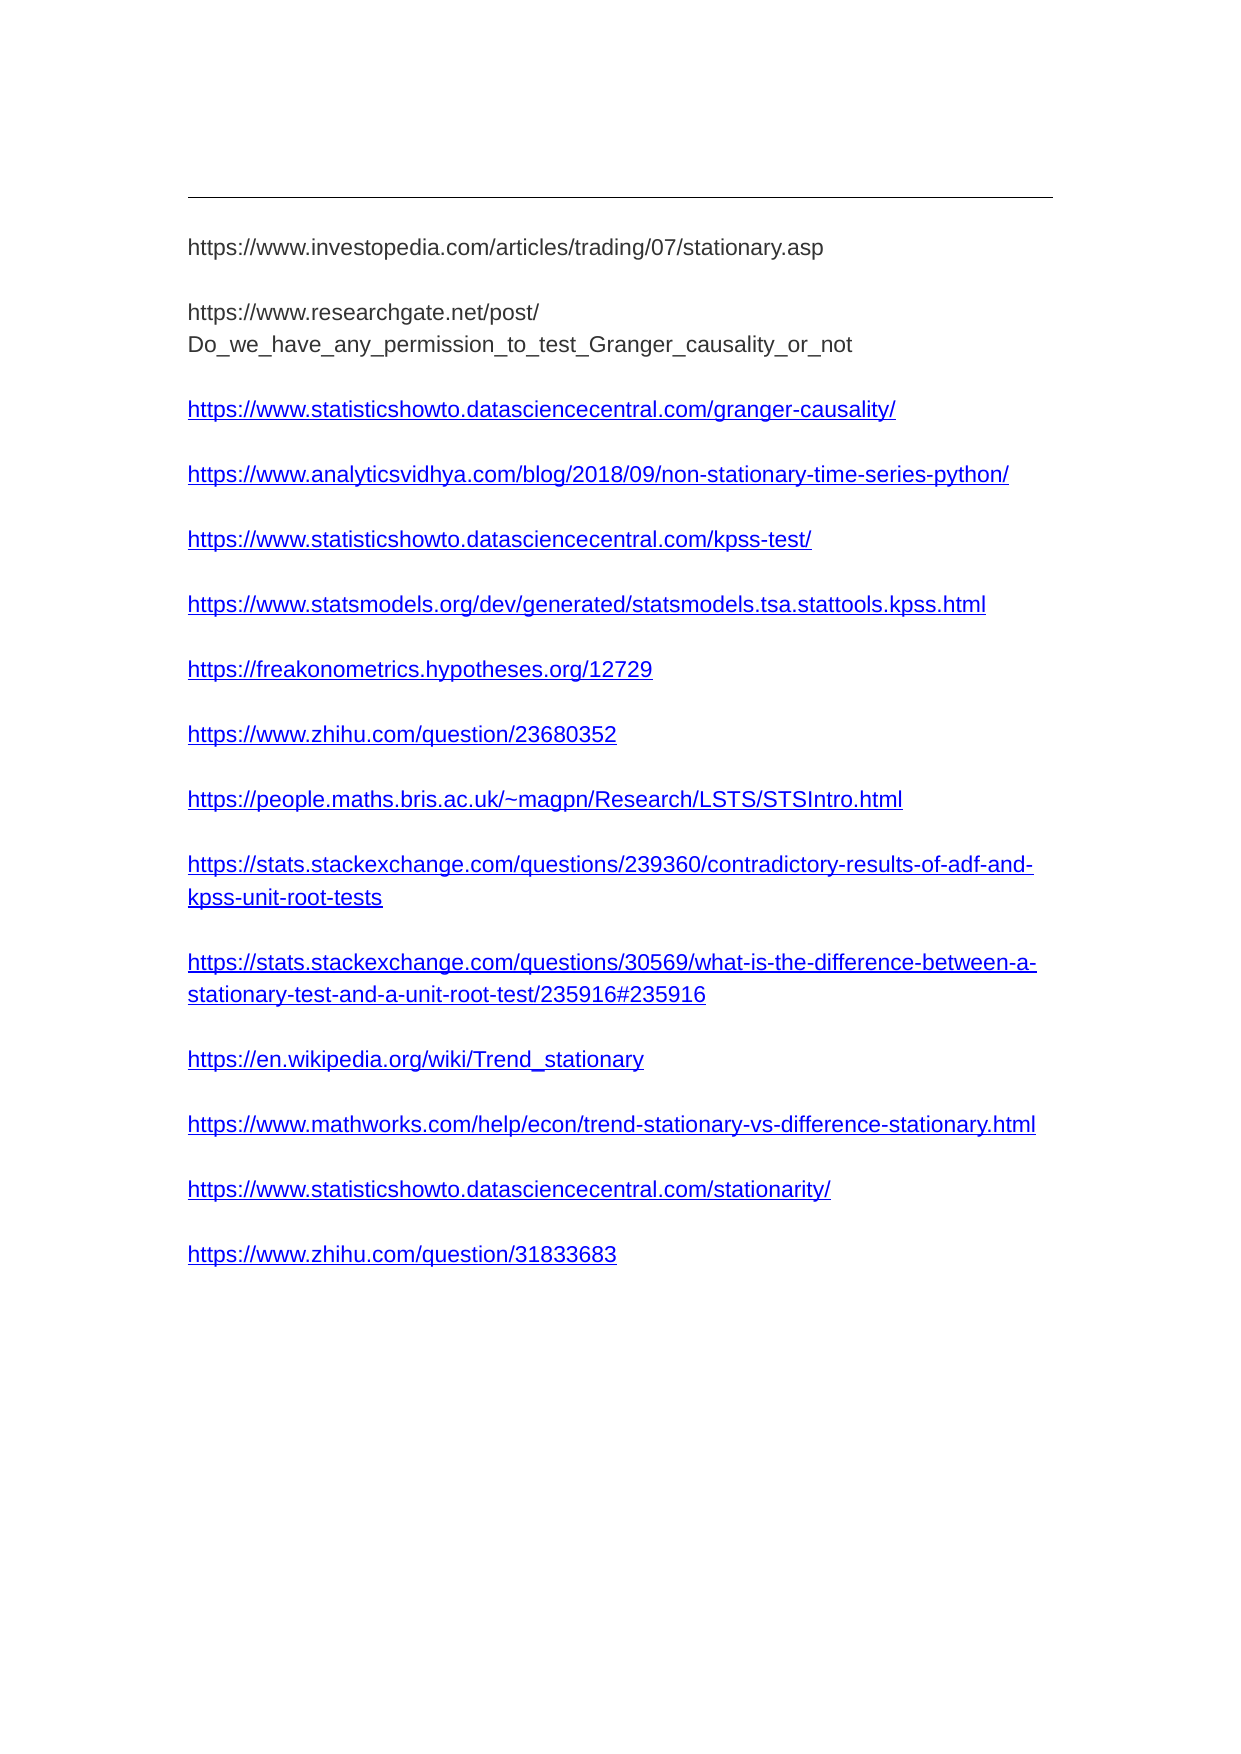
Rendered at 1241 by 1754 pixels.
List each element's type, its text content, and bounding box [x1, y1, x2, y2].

text https://stats.stackexchange.com/questions/30569/what-is-the-difference-between-a-stationary-test-and-a-unit-root-test/235916#235916 [187, 946, 1053, 1011]
text https://en.wikipedia.org/wiki/Trend_stationary [187, 1043, 1053, 1076]
text https://www.statisticshowto.datasciencecentral.com/kpss-test/ [187, 523, 1053, 556]
text https://www.zhihu.com/question/31833683 [187, 1238, 1053, 1271]
text https://people.maths.bris.ac.uk/~magpn/Research/LSTS/STSIntro.html [187, 783, 1053, 816]
text https://www.mathworks.com/help/econ/trend-stationary-vs-difference-stationary.html [187, 1108, 1053, 1141]
text https://stats.stackexchange.com/questions/239360/contradictory-results-of-adf-and-kpss-unit-root-tests [187, 848, 1053, 913]
text https://www.analyticsvidhya.com/blog/2018/09/non-stationary-time-series-python/ [187, 458, 1053, 491]
text https://www.zhihu.com/question/23680352 [187, 718, 1053, 751]
text https://www.statsmodels.org/dev/generated/statsmodels.tsa.stattools.kpss.html [187, 588, 1053, 621]
text https://www.statisticshowto.datasciencecentral.com/stationarity/ [187, 1173, 1053, 1206]
text https://www.researchgate.net/post/Do_we_have_any_permission_to_test_Granger_causality_or_not [187, 296, 1053, 361]
text https://www.statisticshowto.datasciencecentral.com/granger-causality/ [187, 393, 1053, 426]
text https://freakonometrics.hypotheses.org/12729 [187, 653, 1053, 686]
text https://www.investopedia.com/articles/trading/07/stationary.asp [187, 231, 1053, 263]
